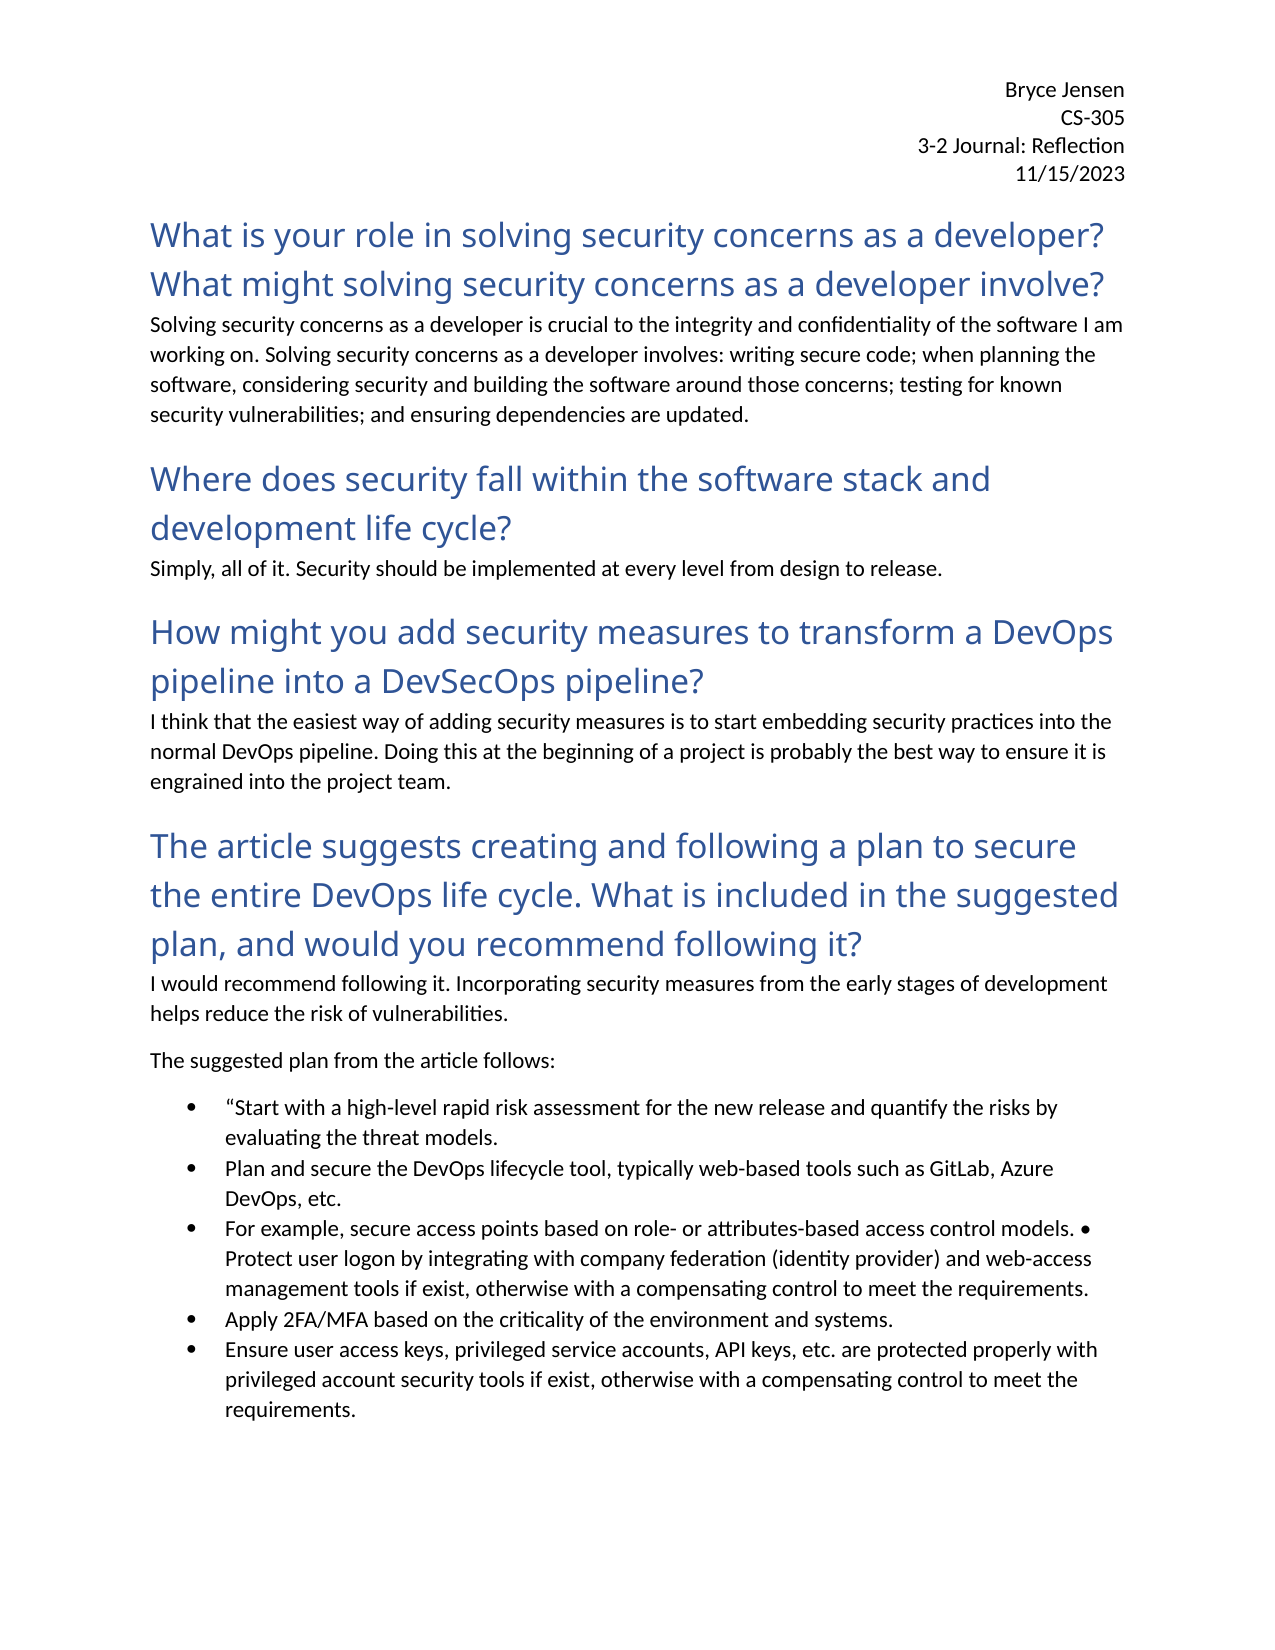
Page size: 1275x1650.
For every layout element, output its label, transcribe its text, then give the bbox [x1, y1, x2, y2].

text Simply, all of it. Security should be implemented at every level from design to release. [150, 554, 1125, 582]
text I would recommend following it. Incorporating security measures from the early stages of development helps reduce the risk of vulnerabilities. [150, 969, 1125, 1028]
subtitle The article suggests creating and following a plan to secure the entire DevOps life cycle. What is included in the suggested plan, and would you recommend following it? [150, 822, 1125, 966]
list Plan and secure the DevOps lifecycle tool, typically web-based tools such as GitLab, Azure DevOps, etc. [187, 1154, 1125, 1212]
list Ensure user access keys, privileged service accounts, API keys, etc. are protected properly with privileged account security tools if exist, otherwise with a compensating control to meet the requirements. [187, 1335, 1125, 1423]
list For example, secure access points based on role- or attributes-based access control models. • Protect user logon by integrating with company federation (identity provider) and web-access management tools if exist, otherwise with a compensating control to meet the requirements. [187, 1214, 1125, 1303]
list Apply 2FA/MFA based on the criticality of the environment and systems. [187, 1305, 1125, 1333]
text Solving security concerns as a developer is crucial to the integrity and confidentiality of the software I am working on. Solving security concerns as a developer involves: writing secure code; when planning the software, considering security and building the software around those concerns; testing for known security vulnerabilities; and ensuring dependencies are updated. [150, 310, 1125, 429]
text The suggested plan from the article follows: [150, 1046, 1125, 1074]
list “Start with a high-level rapid risk assessment for the new release and quantify the risks by evaluating the threat models. [187, 1093, 1125, 1152]
subtitle Where does security fall within the software stack and development life cycle? [150, 456, 1125, 550]
subtitle How might you add security measures to transform a DevOps pipeline into a DevSecOps pipeline? [150, 609, 1125, 703]
subtitle What is your role in solving security concerns as a developer? What might solving security concerns as a developer involve? [150, 212, 1125, 306]
text I think that the easiest way of adding security measures is to start embedding security practices into the normal DevOps pipeline. Doing this at the beginning of a project is probably the best way to ensure it is engrained into the project team. [150, 707, 1125, 795]
